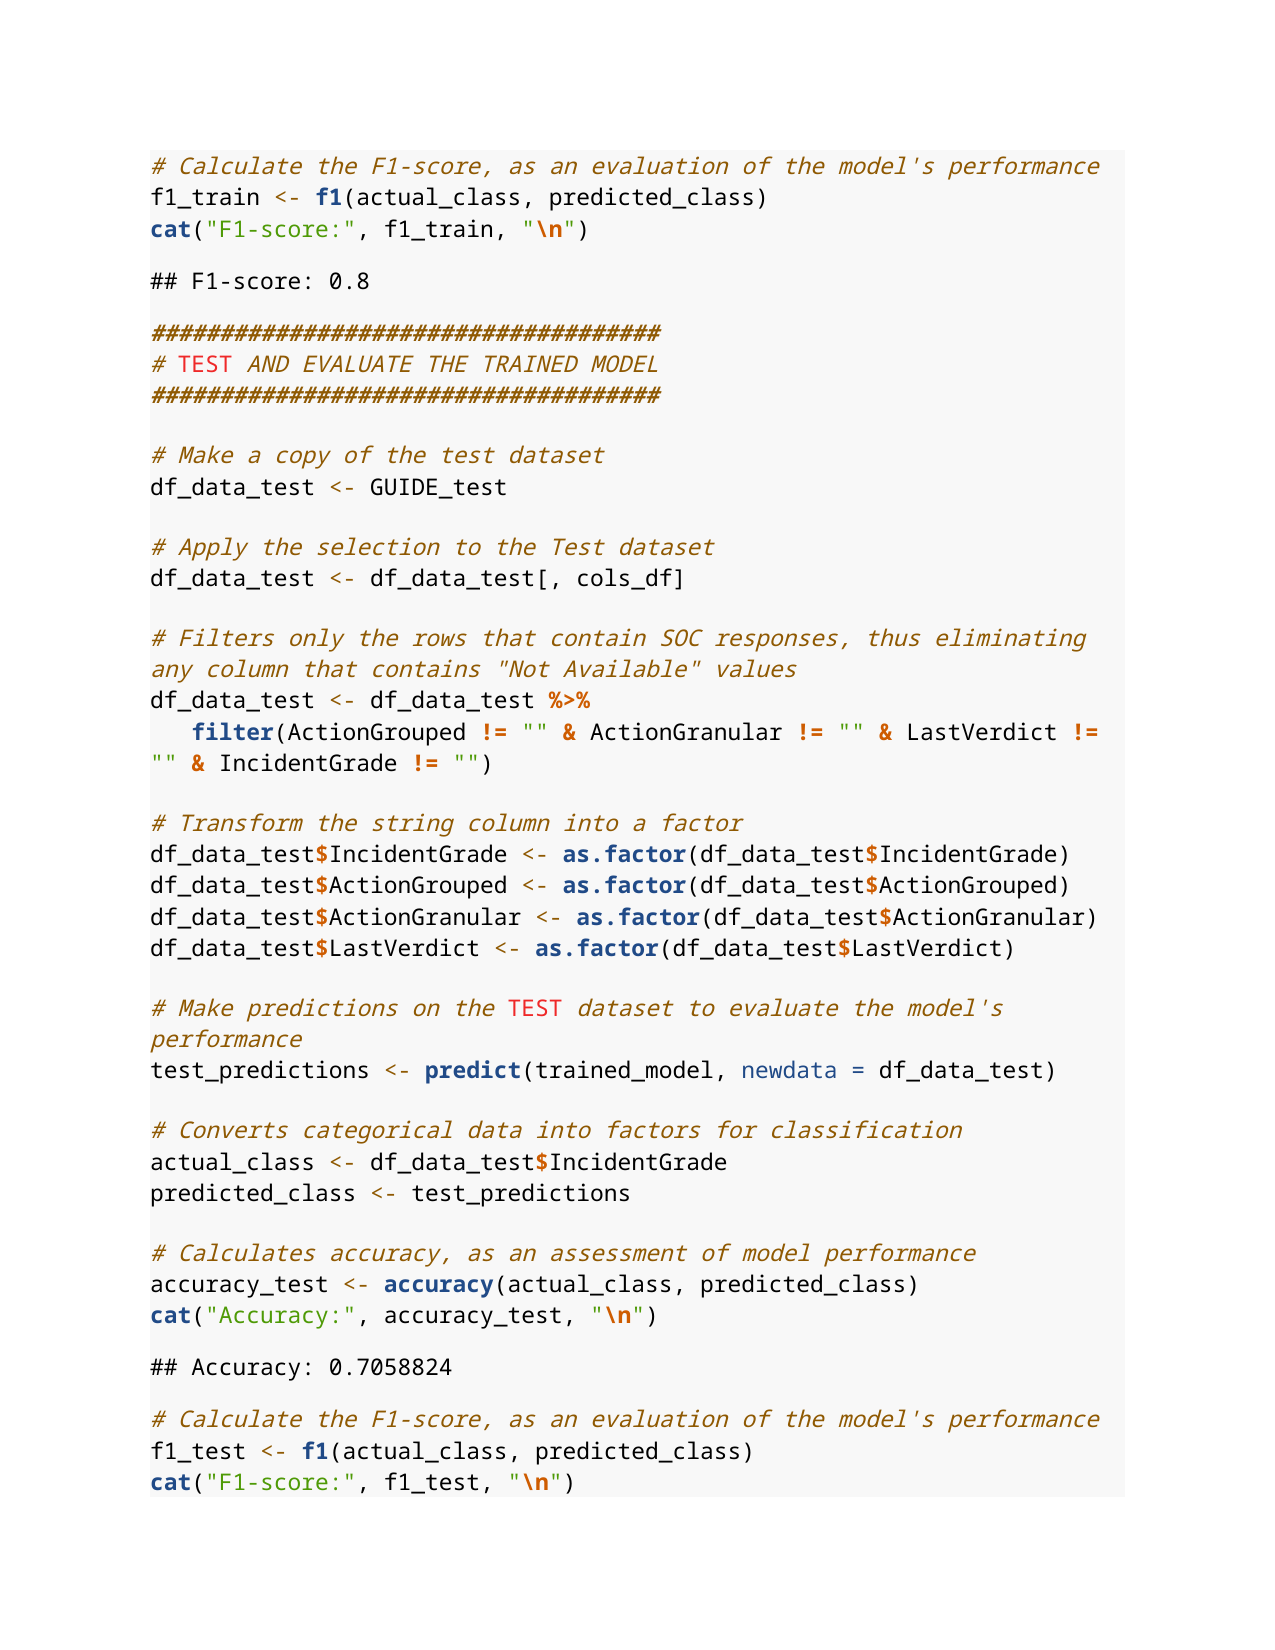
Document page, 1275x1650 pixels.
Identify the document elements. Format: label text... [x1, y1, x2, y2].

text # Calculate the F1-score, as an evaluation of the model's performance f1_test <- f1(actual_class, predicted_class) cat("F1-score:", f1_test, "\n") [150, 1403, 1125, 1497]
text ## F1-score: 0.8 [150, 264, 1125, 296]
text ## Accuracy: 0.7058824 [150, 1351, 1125, 1382]
text ##################################### # TEST AND EVALUATE THE TRAINED MODEL ##################################### # Make a copy of the test dataset df_data_test <- GUIDE_test # Apply the selection to the Test dataset df_data_test <- df_data_test[, cols_df] # Filters only the rows that contain SOC responses, thus eliminating any column that contains "Not Available" values df_data_test <- df_data_test %>% filter(ActionGrouped != "" & ActionGranular != "" & LastVerdict != "" & IncidentGrade != "") # Transform the string column into a factor df_data_test$IncidentGrade <- as.factor(df_data_test$IncidentGrade) df_data_test$ActionGrouped <- as.factor(df_data_test$ActionGrouped) df_data_test$ActionGranular <- as.factor(df_data_test$ActionGranular) df_data_test$LastVerdict <- as.factor(df_data_test$LastVerdict) # Make predictions on the TEST dataset to evaluate the model's performance test_predictions <- predict(trained_model, newdata = df_data_test) # Converts categorical data into factors for classification actual_class <- df_data_test$IncidentGrade predicted_class <- test_predictions # Calculates accuracy, as an assessment of model performance accuracy_test <- accuracy(actual_class, predicted_class) cat("Accuracy:", accuracy_test, "\n") [150, 317, 1125, 1330]
text # Calculate the F1-score, as an evaluation of the model's performance f1_train <- f1(actual_class, predicted_class) cat("F1-score:", f1_train, "\n") [150, 150, 1125, 244]
